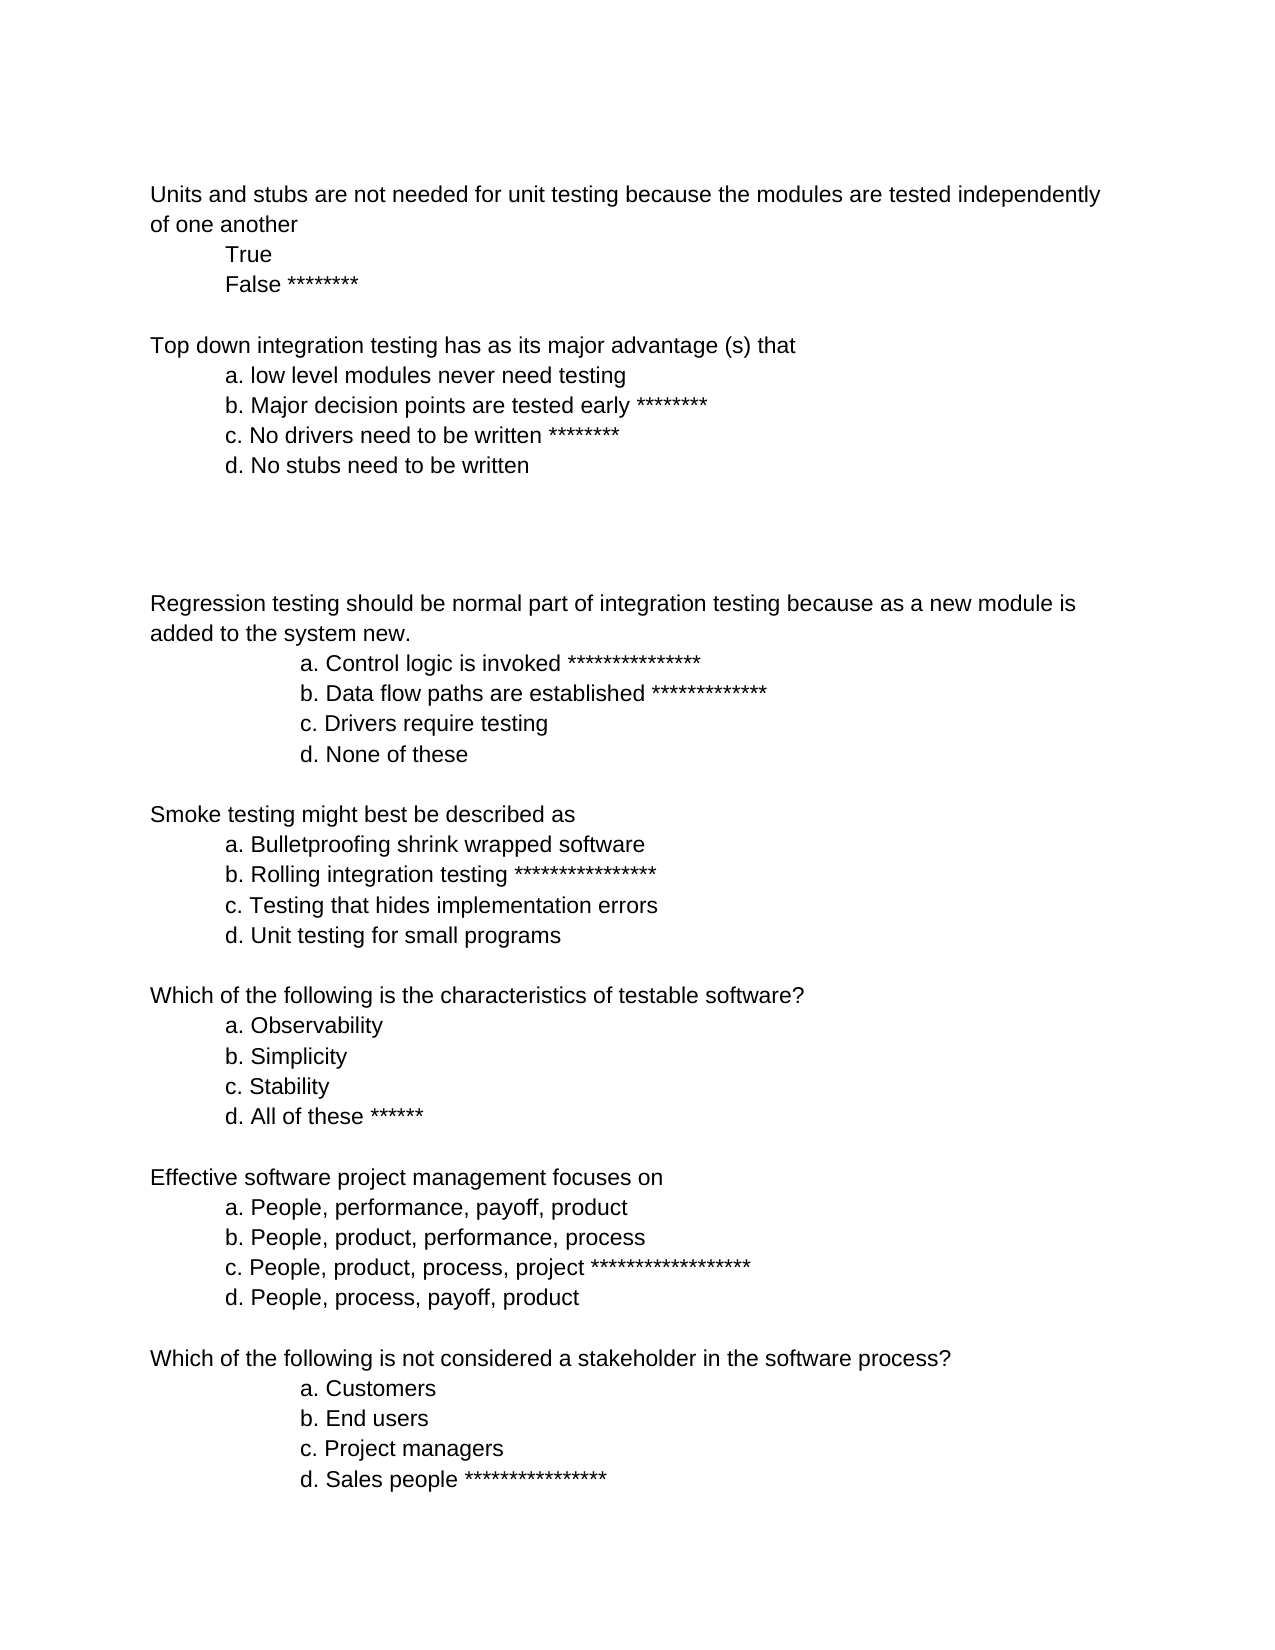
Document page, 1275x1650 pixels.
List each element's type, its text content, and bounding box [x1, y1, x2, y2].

text c. People, product, process, project ****************** [225, 1254, 1125, 1280]
text a. People, performance, payoff, product [225, 1194, 1125, 1220]
text c. Stability [225, 1073, 1125, 1099]
text d. People, process, payoff, product [225, 1284, 1125, 1311]
text b. People, product, performance, process [225, 1224, 1125, 1250]
text Top down integration testing has as its major advantage (s) that [150, 332, 1125, 358]
text c. Project managers [300, 1435, 1125, 1462]
text d. No stubs need to be written [225, 452, 1125, 479]
text d. All of these ****** [225, 1103, 1125, 1129]
text False ******** [225, 271, 1125, 297]
text c. Drivers require testing [300, 710, 1125, 737]
text Which of the following is not considered a stakeholder in the software process? [150, 1345, 1125, 1371]
text c. No drivers need to be written ******** [225, 422, 1125, 448]
text Effective software project management focuses on [150, 1163, 1125, 1190]
text d. Sales people **************** [300, 1466, 1125, 1492]
text d. Unit testing for small programs [225, 922, 1125, 948]
text b. Major decision points are tested early ******** [225, 392, 1125, 418]
text Regression testing should be normal part of integration testing because as a new module is added to the system new. [150, 589, 1125, 646]
text a. low level modules never need testing [225, 362, 1125, 388]
text True [225, 241, 1125, 267]
text b. Data flow paths are established ************* [300, 680, 1125, 706]
text c. Testing that hides implementation errors [225, 892, 1125, 918]
text a. Control logic is invoked *************** [300, 650, 1125, 676]
text Smoke testing might best be described as [150, 801, 1125, 827]
text Which of the following is the characteristics of testable software? [150, 982, 1125, 1008]
text d. None of these [300, 741, 1125, 767]
text b. Simplicity [225, 1043, 1125, 1069]
text b. Rolling integration testing **************** [225, 861, 1125, 888]
text a. Bulletproofing shrink wrapped software [225, 831, 1125, 857]
text a. Customers [300, 1375, 1125, 1401]
text b. End users [300, 1405, 1125, 1431]
text Units and stubs are not needed for unit testing because the modules are tested independently of one another [150, 181, 1125, 237]
text a. Observability [225, 1012, 1125, 1039]
